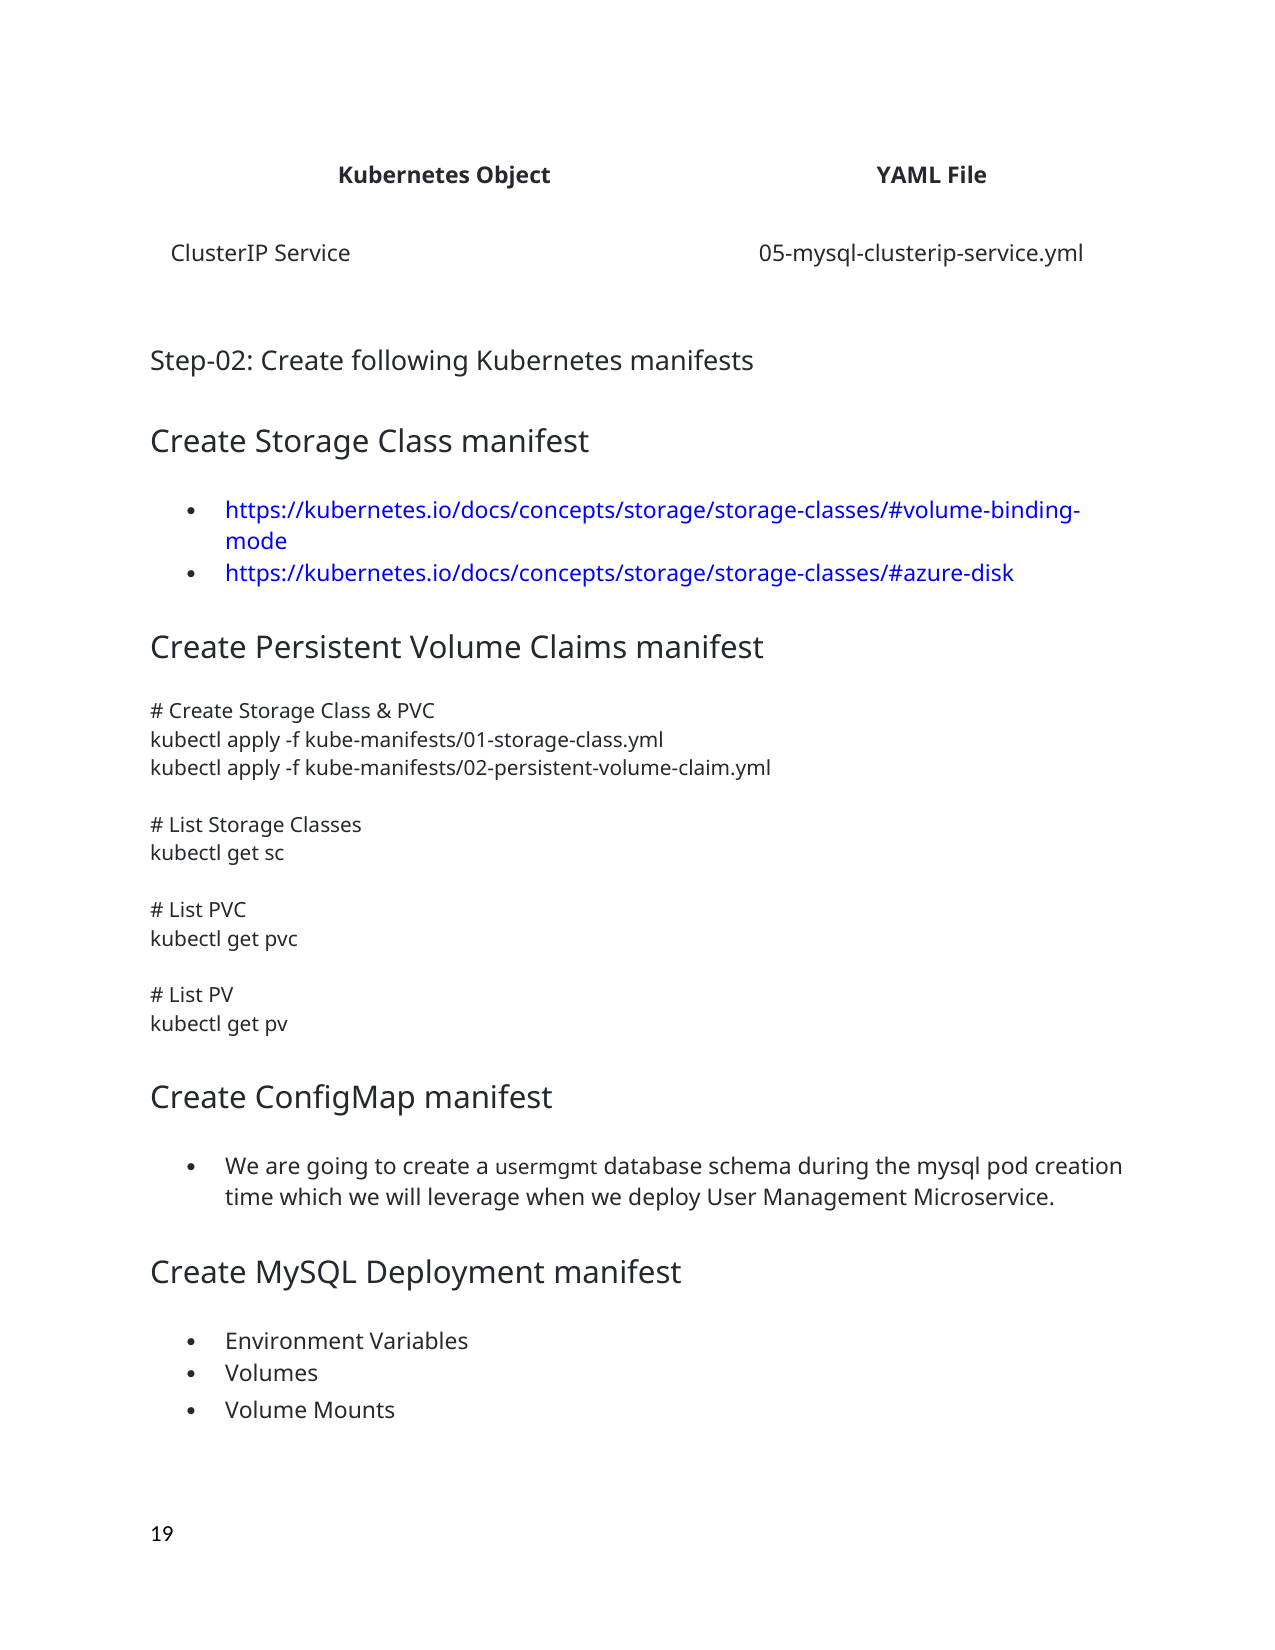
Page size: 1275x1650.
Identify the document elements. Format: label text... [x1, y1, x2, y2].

list Environment Variables [187, 1325, 1125, 1356]
text kubectl get pv [150, 1009, 1125, 1037]
text # List Storage Classes [150, 810, 1125, 838]
subtitle Create ConfigMap manifest [150, 1075, 1125, 1118]
text kubectl apply -f kube-manifests/01-storage-class.yml [150, 725, 1125, 753]
subtitle Create Persistent Volume Claims manifest [150, 625, 1125, 668]
text kubectl get pvc [150, 924, 1125, 952]
text # List PV [150, 981, 1125, 1009]
text # List PVC [150, 895, 1125, 924]
subtitle Create MySQL Deployment manifest [150, 1250, 1125, 1293]
table_cell 05-mysql-clusterip-service.yml [739, 227, 1125, 304]
table_header Kubernetes Object [150, 150, 738, 227]
list Volume Mounts [187, 1394, 1125, 1425]
table_cell ClusterIP Service [150, 227, 738, 304]
list Volumes [187, 1356, 1125, 1388]
subtitle Step-02: Create following Kubernetes manifests [150, 342, 1125, 378]
list https://kubernetes.io/docs/concepts/storage/storage-classes/#volume-binding-mode [187, 494, 1125, 557]
table_header YAML File [739, 150, 1125, 227]
list We are going to create a usermgmt database schema during the mysql pod creation time which we will leverage when we deploy User Management Microservice. [187, 1150, 1125, 1213]
text # Create Storage Class & PVC [150, 696, 1125, 725]
text kubectl get sc [150, 838, 1125, 867]
subtitle Create Storage Class manifest [150, 419, 1125, 462]
text kubectl apply -f kube-manifests/02-persistent-volume-claim.yml [150, 753, 1125, 782]
list https://kubernetes.io/docs/concepts/storage/storage-classes/#azure-disk [187, 557, 1125, 588]
